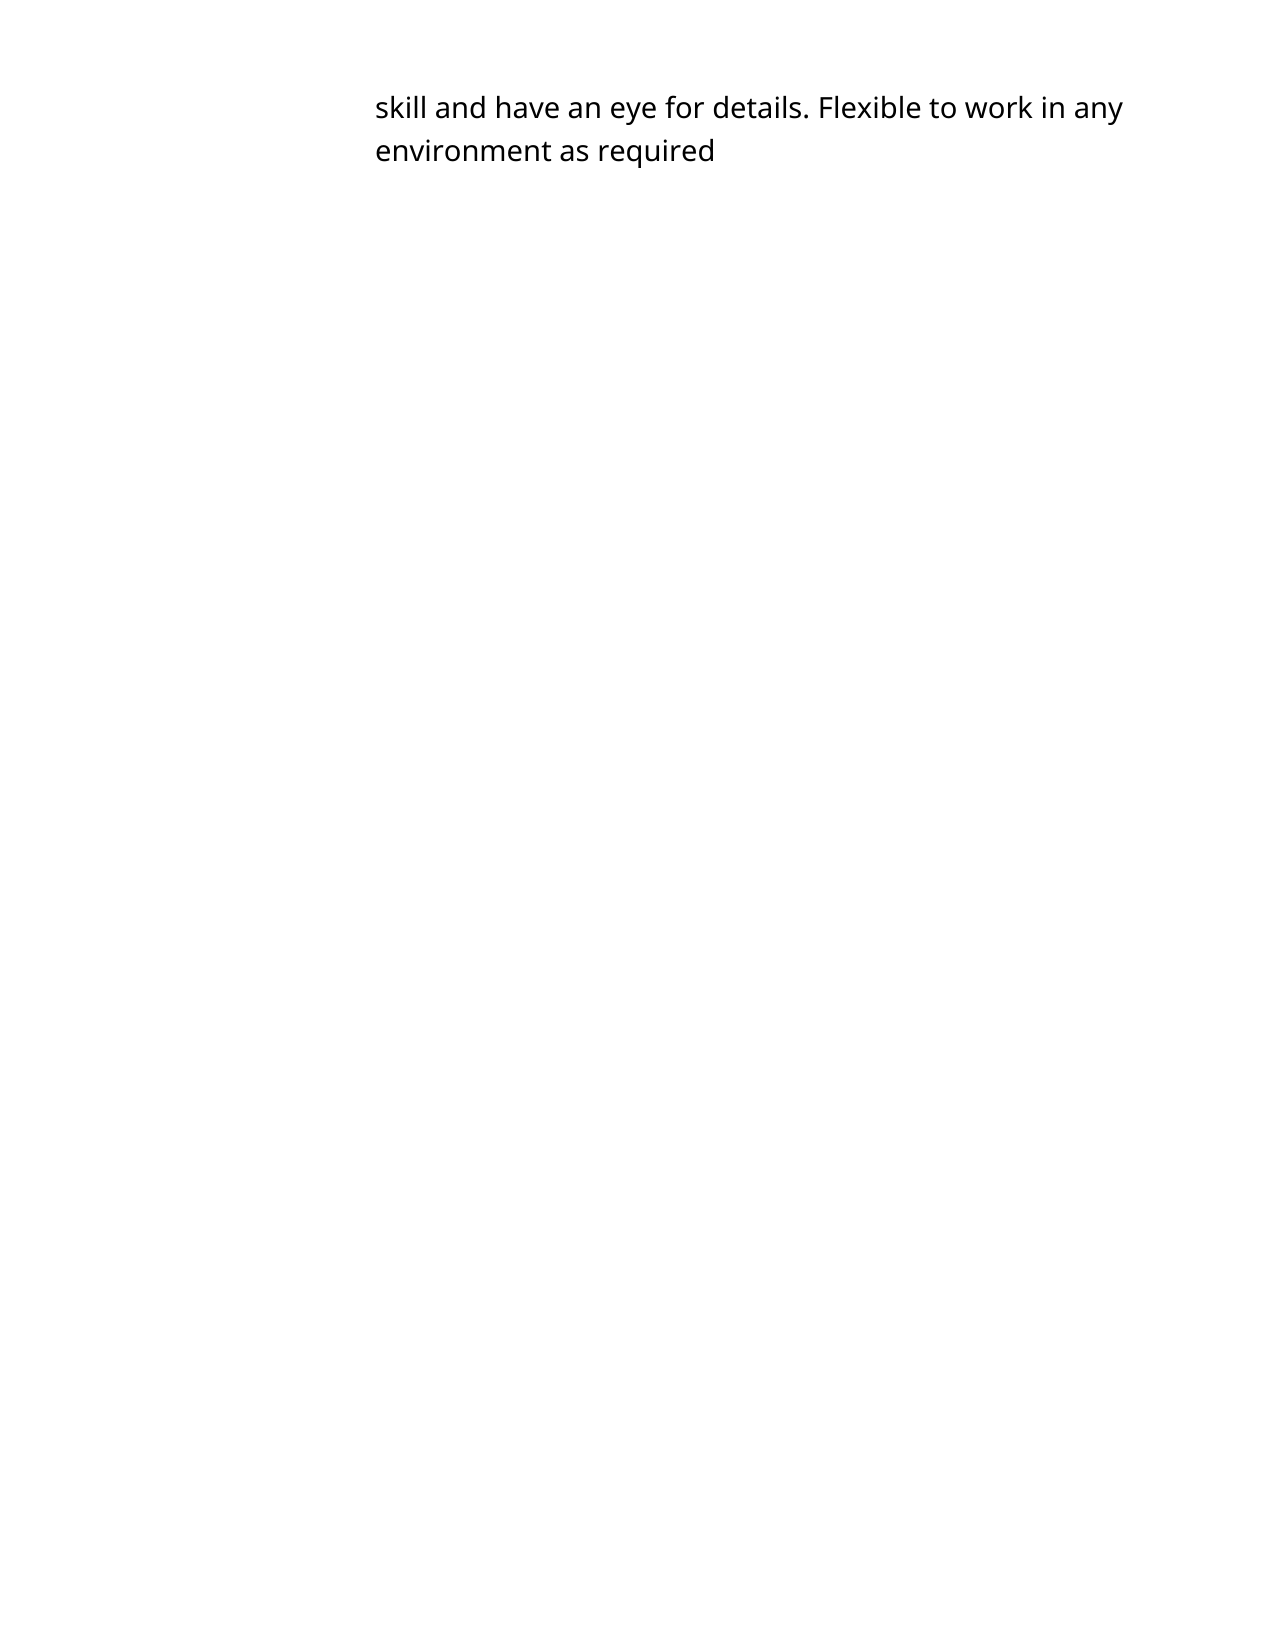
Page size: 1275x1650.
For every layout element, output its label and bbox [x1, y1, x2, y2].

text [375, 87, 1125, 169]
